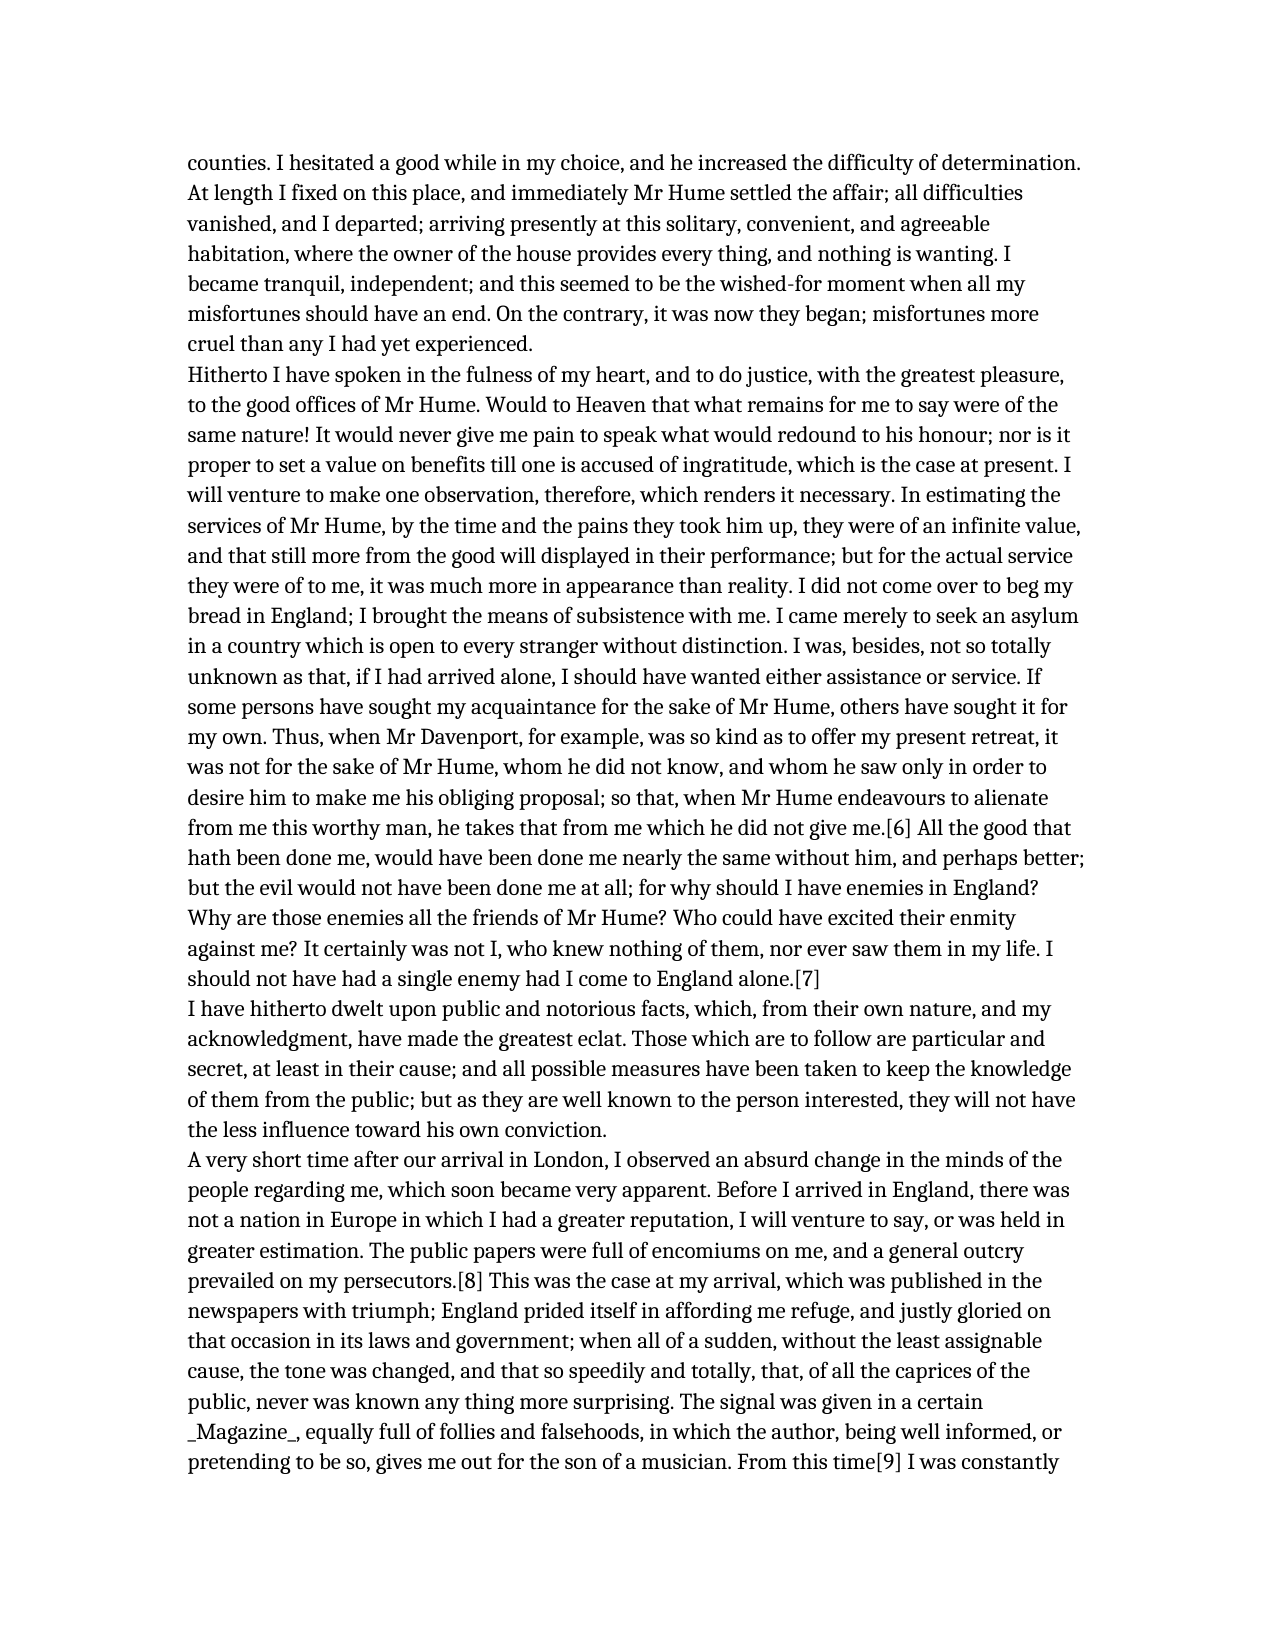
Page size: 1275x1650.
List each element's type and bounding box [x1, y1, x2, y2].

text [187, 150, 1087, 1475]
